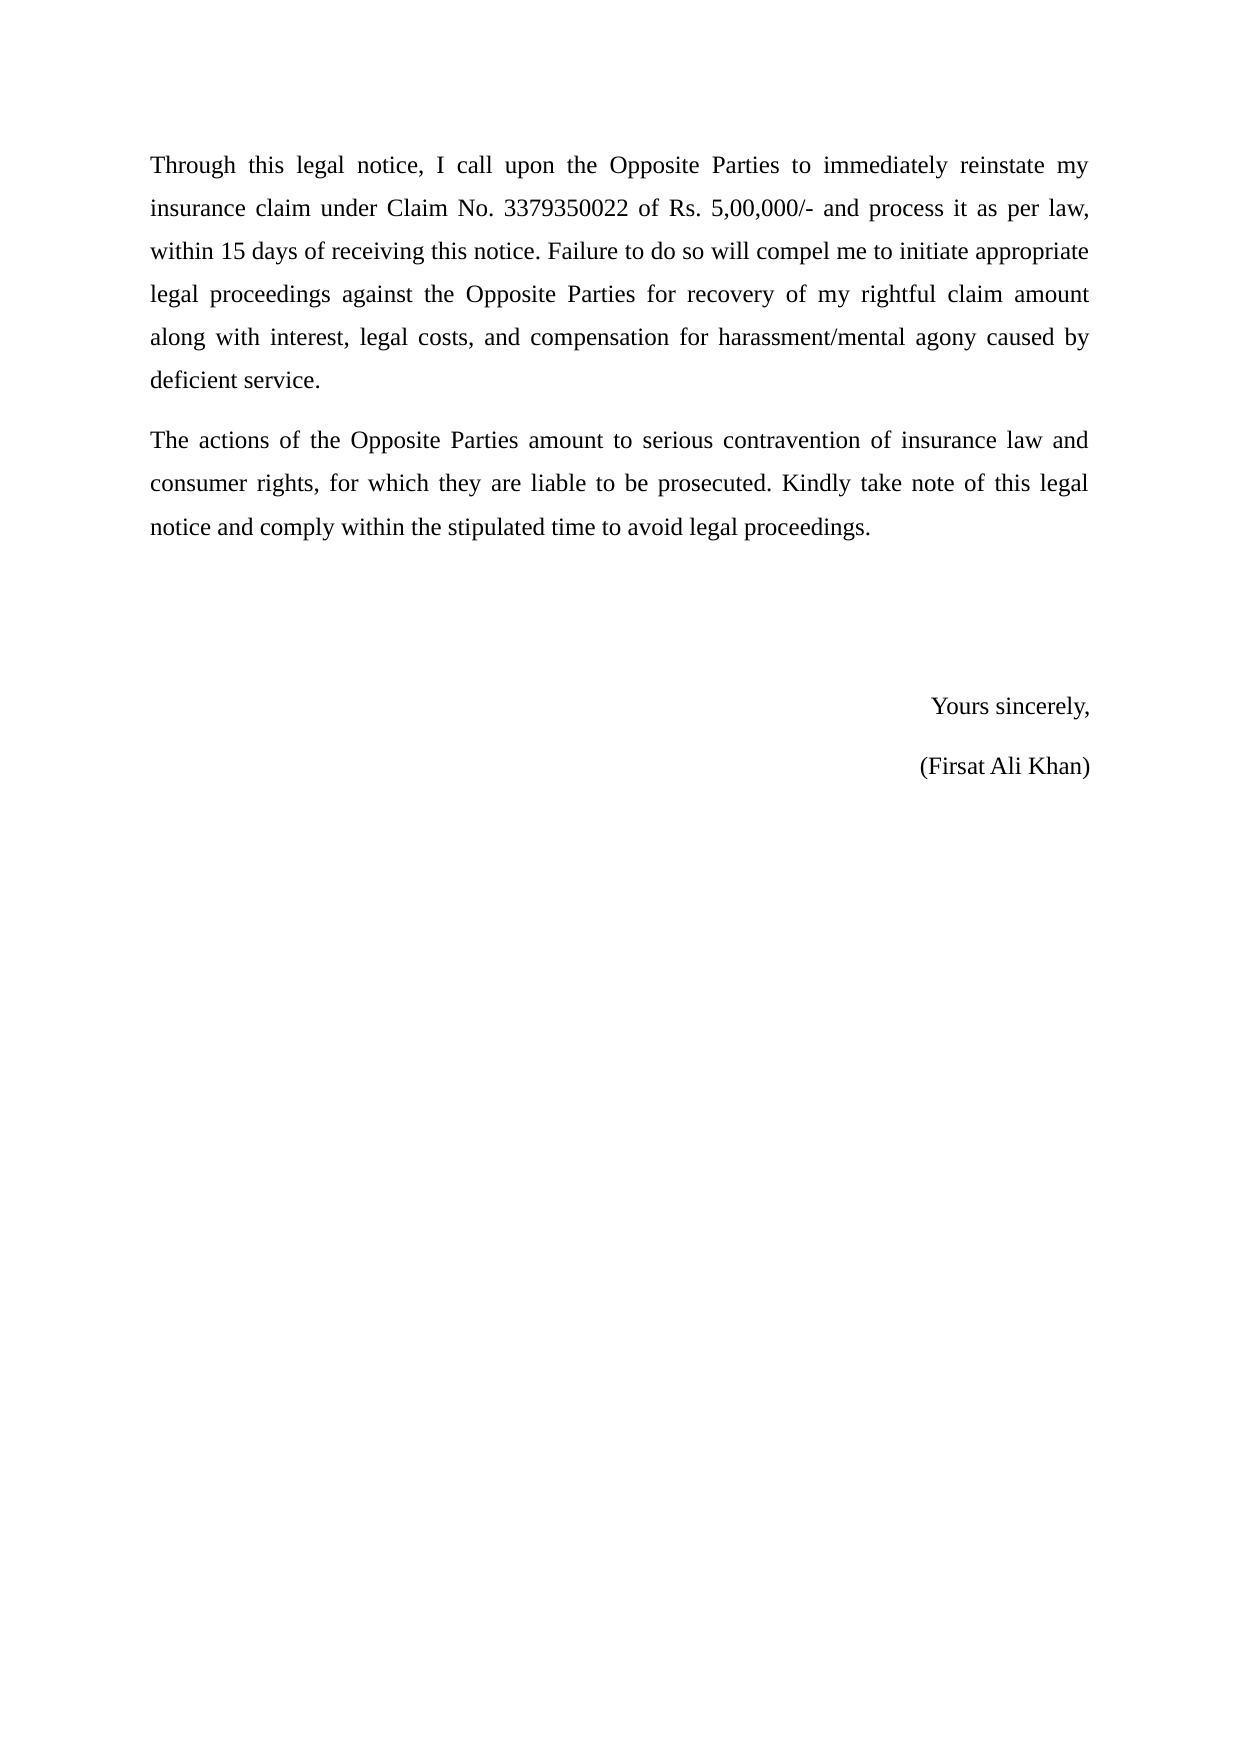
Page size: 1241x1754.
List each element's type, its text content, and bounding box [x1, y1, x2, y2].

text Through this legal notice, I call upon the Opposite Parties to immediately reinstate my insurance claim under Claim No. 3379350022 of Rs. 5,00,000/- and process it as per law, within 15 days of receiving this notice. Failure to do so will compel me to initiate appropriate legal proceedings against the Opposite Parties for recovery of my rightful claim amount along with interest, legal costs, and compensation for harassment/mental agony caused by deficient service. [150, 150, 1090, 394]
text (Firsat Ali Khan) [150, 751, 1090, 779]
text Yours sincerely, [150, 691, 1090, 720]
text The actions of the Opposite Parties amount to serious contravention of insurance law and consumer rights, for which they are liable to be prosecuted. Kindly take note of this legal notice and comply within the stipulated time to avoid legal proceedings. [150, 425, 1090, 540]
